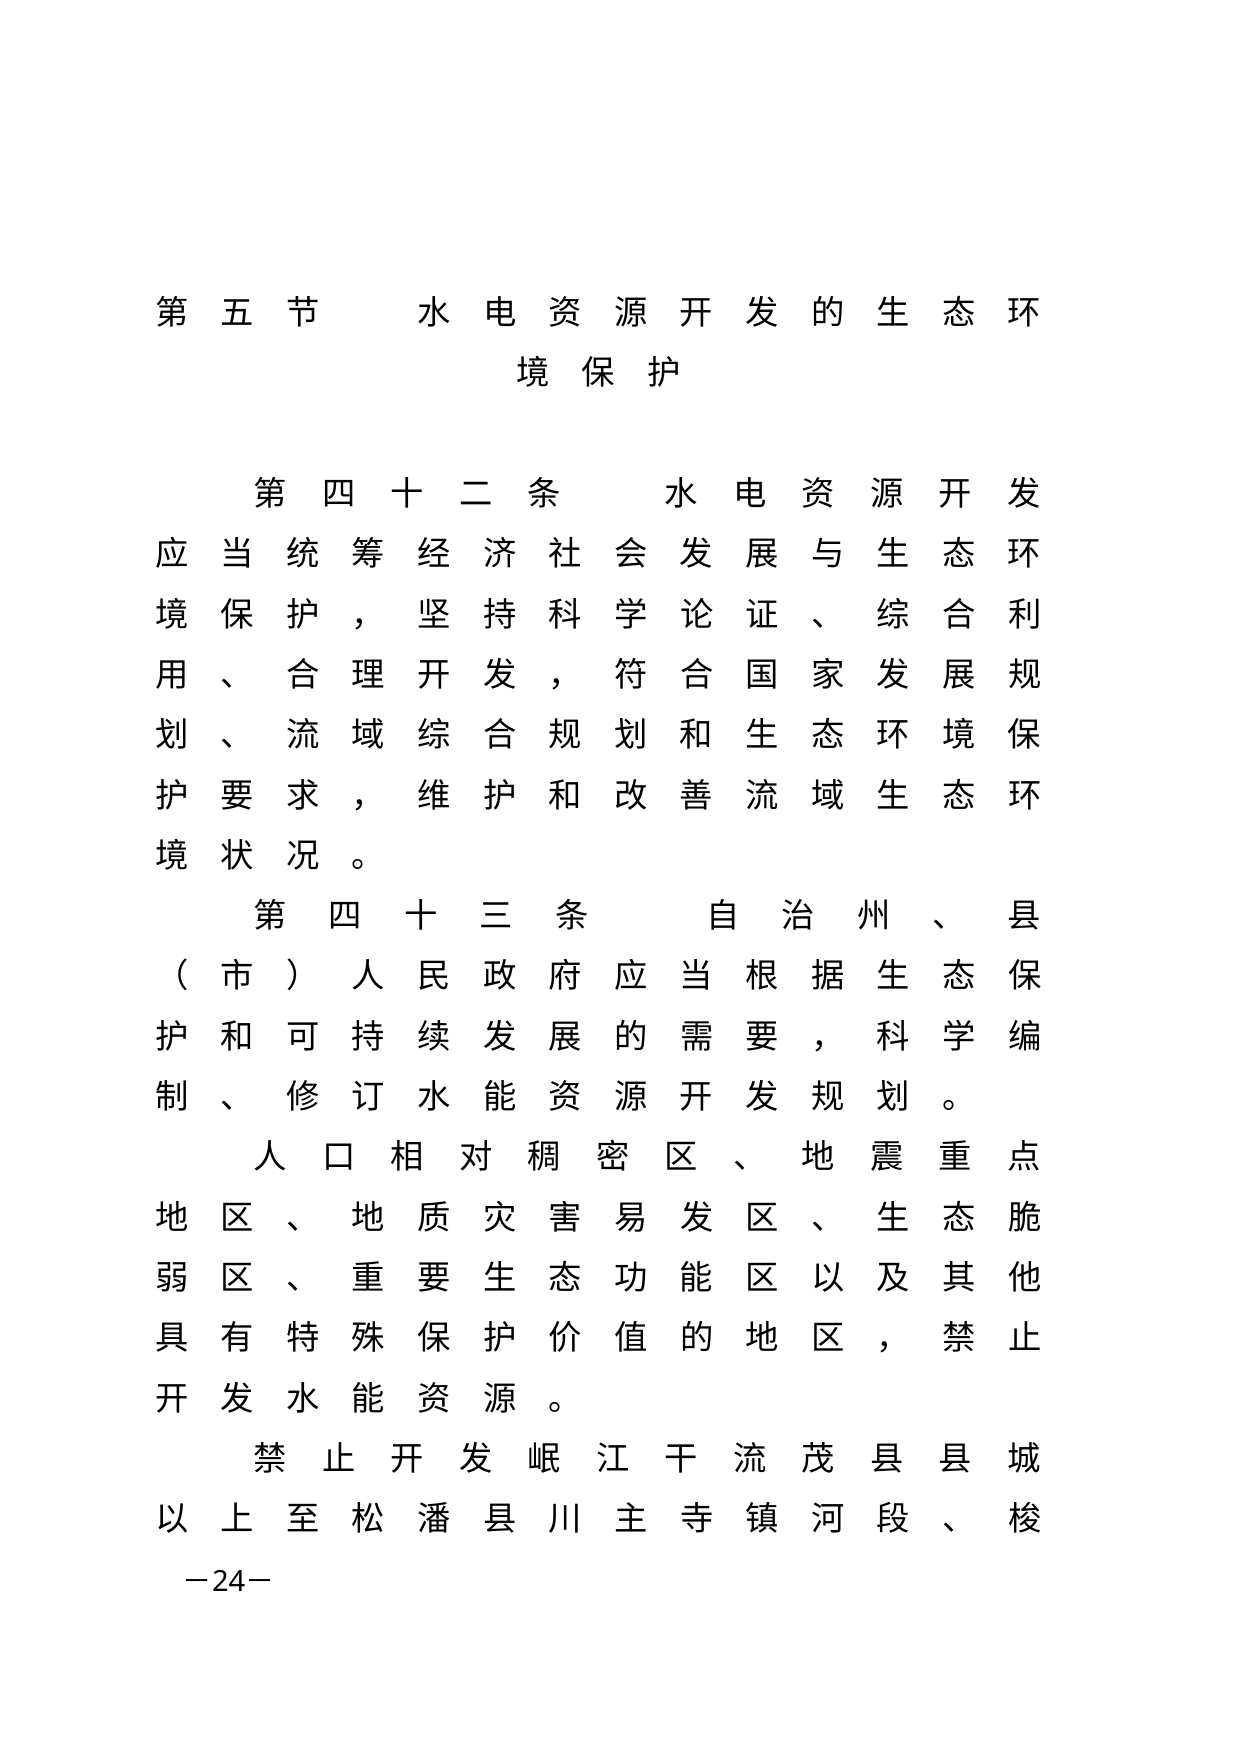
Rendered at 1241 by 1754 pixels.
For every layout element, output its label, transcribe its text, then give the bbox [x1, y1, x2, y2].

text 人口相对稠密区、地震重点地区、地质灾害易发区、生态脆弱区、重要生态功能区以及其他具有特殊保护价值的地区，禁止开发水能资源。 [155, 1124, 1073, 1426]
text 第四十二条 水电资源开发应当统筹经济社会发展与生态环境保护，坚持科学论证、综合利用、合理开发，符合国家发展规划、流域综合规划和生态环境保护要求，维护和改善流域生态环境状况。 [155, 461, 1073, 883]
text 第四十三条 自治州、县（市）人民政府应当根据生态保护和可持续发展的需要，科学编制、修订水能资源开发规划。 [155, 883, 1073, 1124]
text 第五节 水电资源开发的生态环境保护 [155, 280, 1073, 400]
text 禁止开发岷江干流茂县县城以上至松潘县川主寺镇河段、梭磨河松岗以上河段、涪江上游丹云峡河段、白水河九寨沟县城以上河段的水能资源。其他禁止开发河段由自治州人民政府确定公布。 [155, 1426, 1073, 1546]
